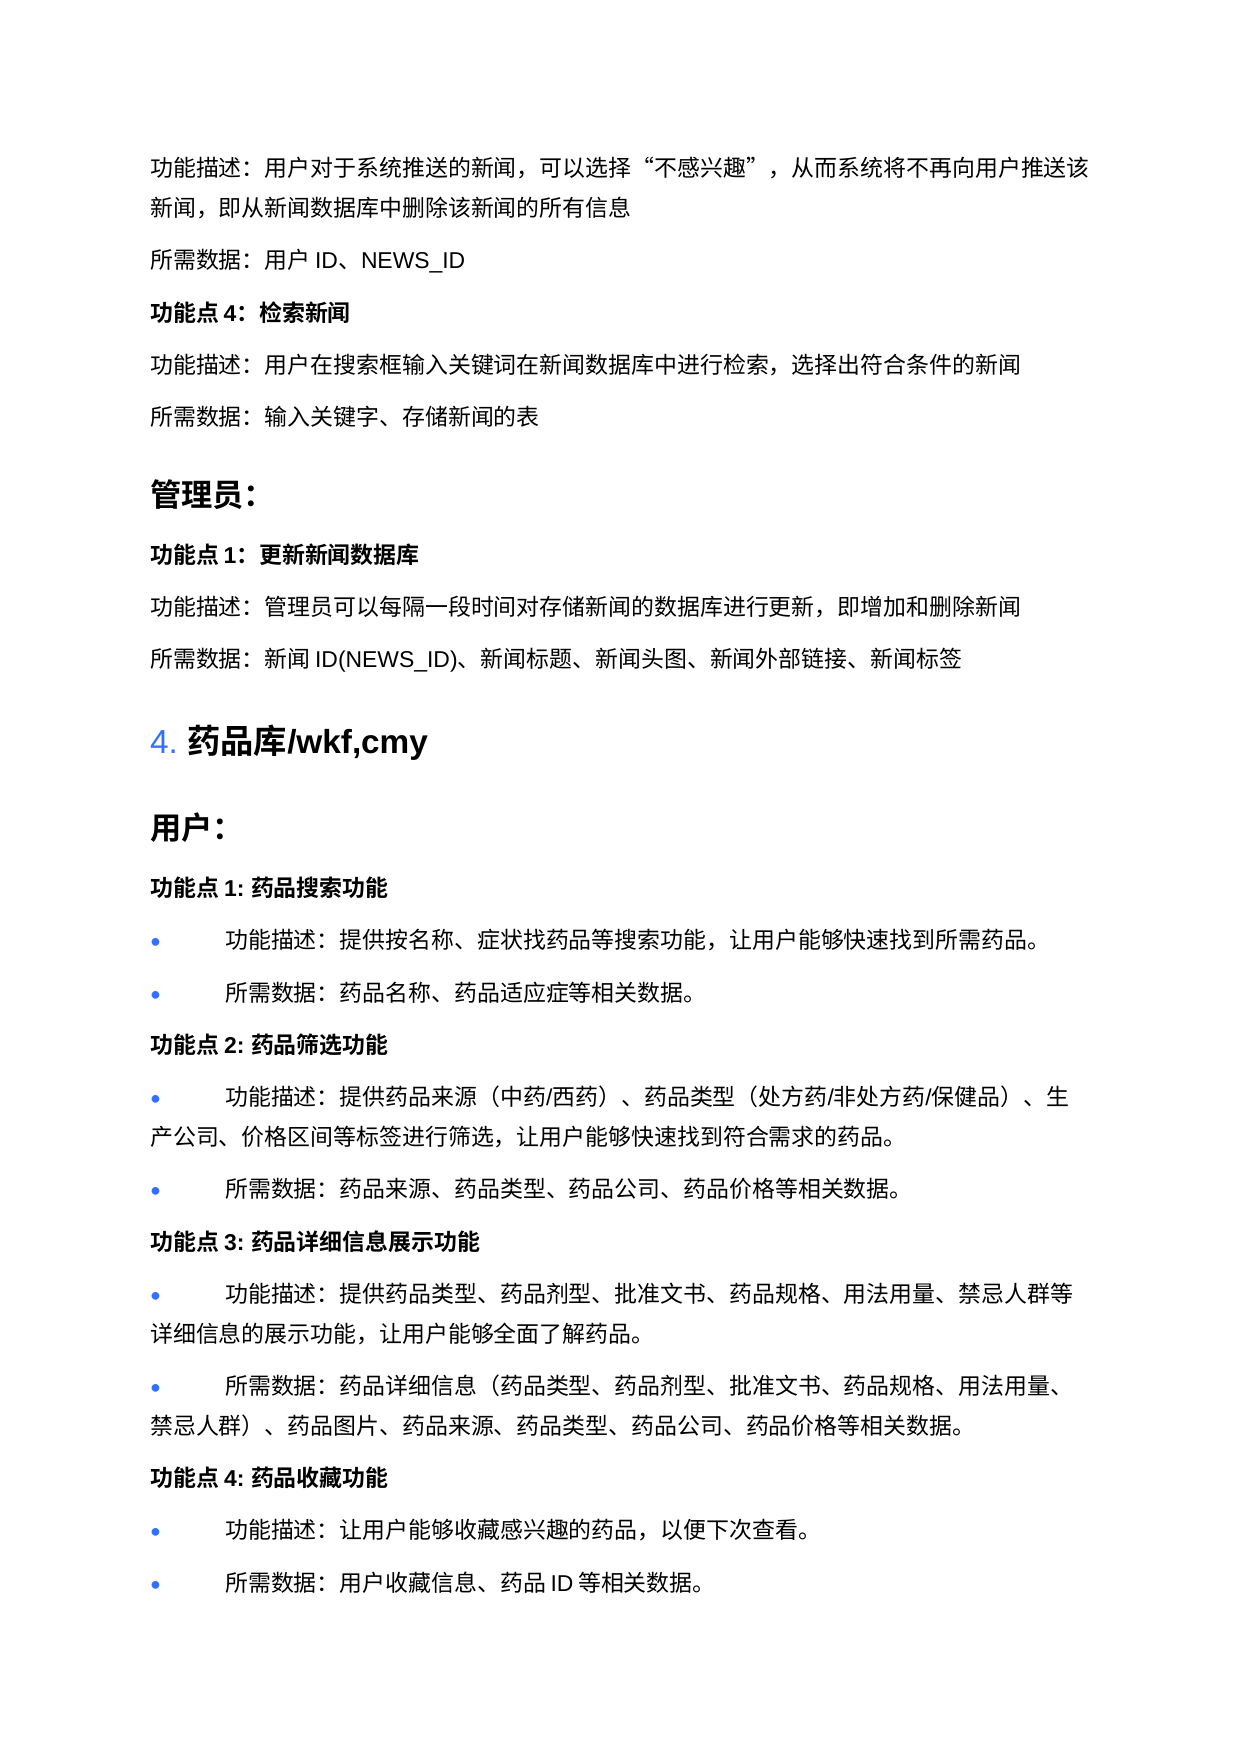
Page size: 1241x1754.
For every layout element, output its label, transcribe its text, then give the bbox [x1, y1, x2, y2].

list 所需数据：用户收藏信息、药品ID等相关数据。 [150, 1565, 1090, 1598]
text 管理员： [150, 470, 1090, 515]
list 功能描述：提供按名称、症状找药品等搜索功能，让用户能够快速找到所需药品。 [150, 922, 1090, 956]
text 所需数据：用户ID、NEWS_ID [150, 242, 1090, 275]
text 4. 药品库/wkf,cmy [150, 714, 1090, 763]
text 功能描述：用户在搜索框输入关键词在新闻数据库中进行检索，选择出符合条件的新闻 [150, 347, 1090, 380]
list 所需数据：药品来源、药品类型、药品公司、药品价格等相关数据。 [150, 1171, 1090, 1204]
text 功能点 4: 药品收藏功能 [150, 1460, 1090, 1493]
text 功能点 3: 药品详细信息展示功能 [150, 1224, 1090, 1257]
list 功能描述：提供药品类型、药品剂型、批准文书、药品规格、用法用量、禁忌人群等详细信息的展示功能，让用户能够全面了解药品。 [150, 1276, 1090, 1349]
list 所需数据：药品名称、药品适应症等相关数据。 [150, 975, 1090, 1008]
text 功能点 1: 药品搜索功能 [150, 870, 1090, 903]
list 功能描述：让用户能够收藏感兴趣的药品，以便下次查看。 [150, 1512, 1090, 1546]
text 所需数据：输入关键字、存储新闻的表 [150, 399, 1090, 432]
list 所需数据：药品详细信息（药品类型、药品剂型、批准文书、药品规格、用法用量、禁忌人群）、药品图片、药品来源、药品类型、药品公司、药品价格等相关数据。 [150, 1368, 1090, 1441]
text 功能描述：用户对于系统推送的新闻，可以选择“不感兴趣”，从而系统将不再向用户推送该新闻，即从新闻数据库中删除该新闻的所有信息 [150, 150, 1090, 223]
text 功能点1：更新新闻数据库 [150, 537, 1090, 570]
list 功能描述：提供药品来源（中药/西药）、药品类型（处方药/非处方药/保健品）、生产公司、价格区间等标签进行筛选，让用户能够快速找到符合需求的药品。 [150, 1079, 1090, 1152]
text 所需数据：新闻ID(NEWS_ID)、新闻标题、新闻头图、新闻外部链接、新闻标签 [150, 641, 1090, 674]
text 功能描述：管理员可以每隔一段时间对存储新闻的数据库进行更新，即增加和删除新闻 [150, 589, 1090, 622]
text 功能点4：检索新闻 [150, 294, 1090, 328]
text 功能点 2: 药品筛选功能 [150, 1027, 1090, 1060]
text 用户： [150, 803, 1090, 849]
